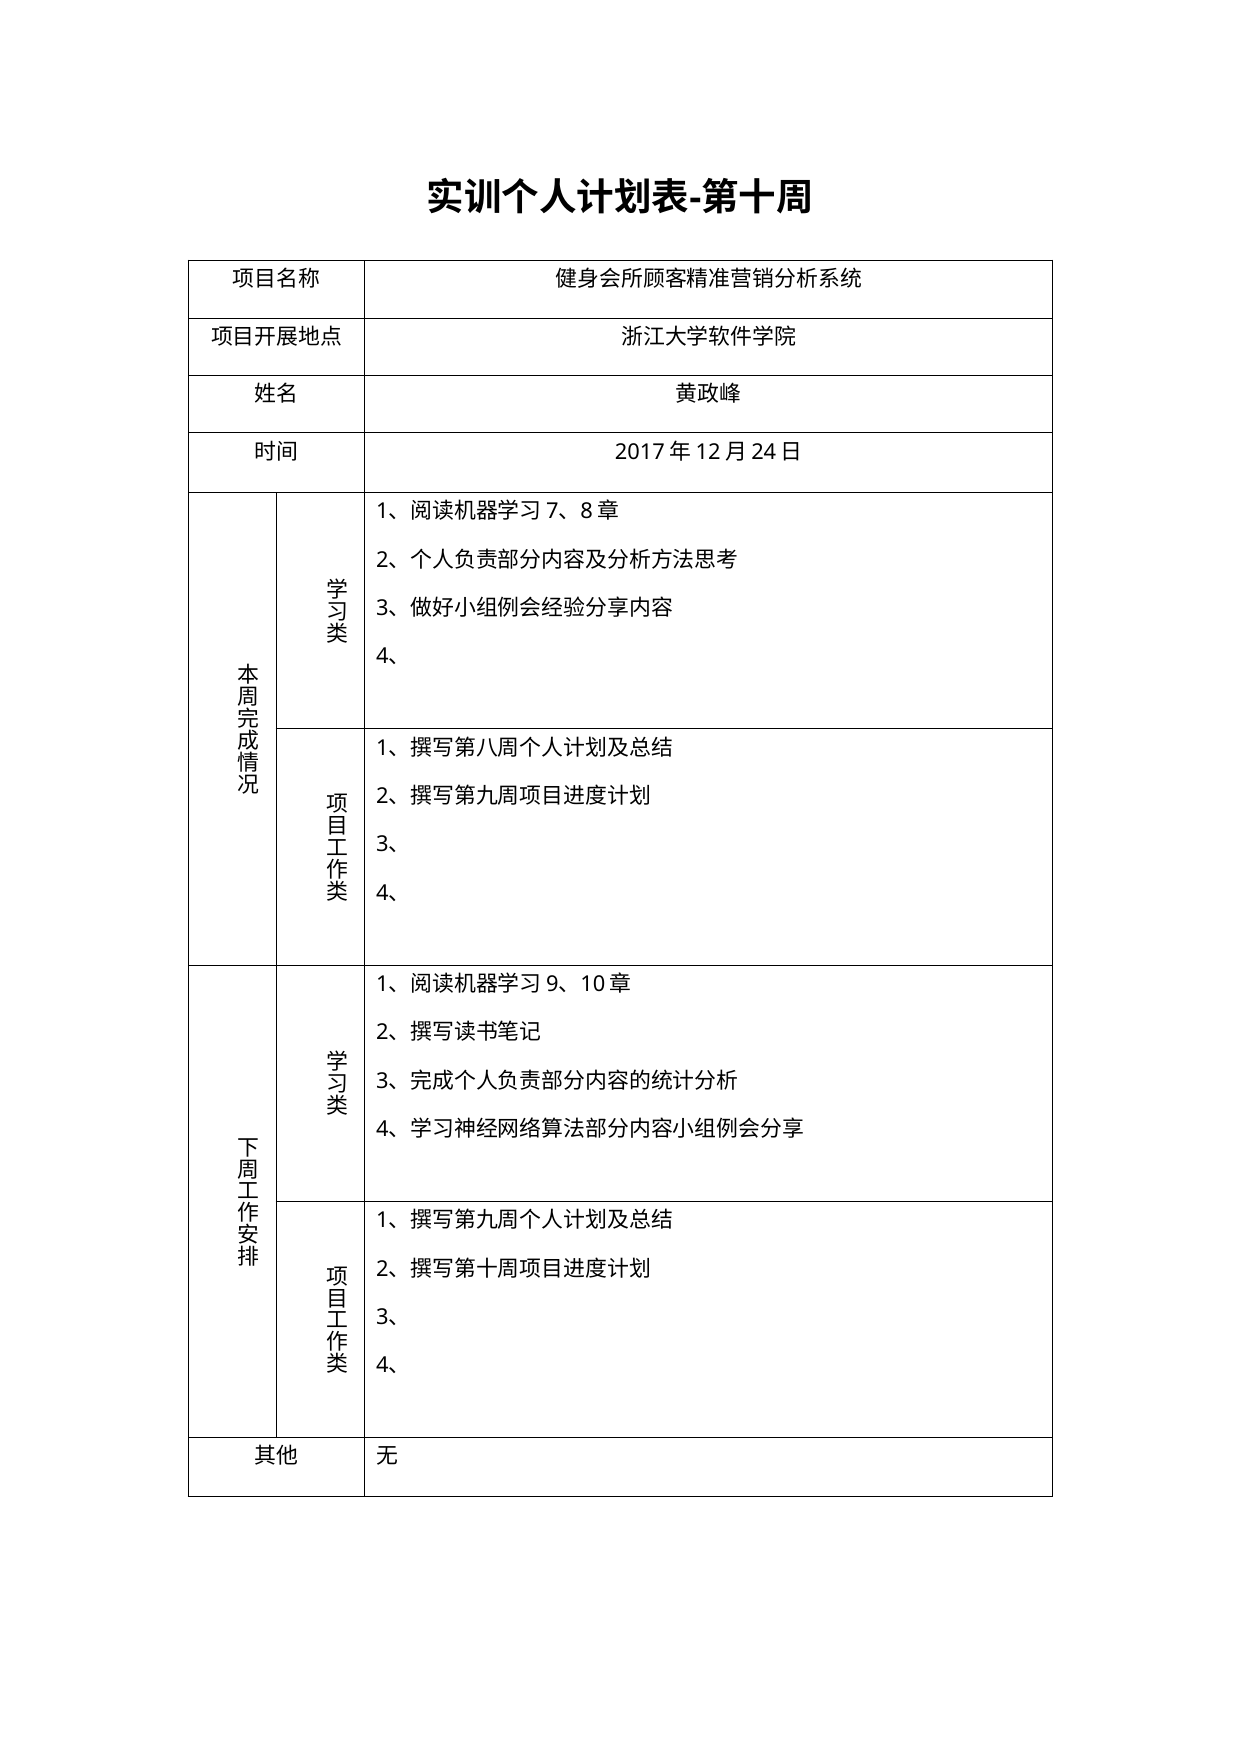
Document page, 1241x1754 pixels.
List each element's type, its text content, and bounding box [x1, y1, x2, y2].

text 实训个人计划表-第十周 [187, 162, 1053, 227]
table_cell 姓名 [189, 376, 364, 432]
table_header 项目名称 [189, 261, 364, 317]
table_cell 其他 [189, 1438, 364, 1496]
table_cell 学习类 学习类 [277, 966, 364, 1201]
table_cell 2017年12月24日 [365, 433, 1052, 492]
table_cell 浙江大学软件学院 [365, 319, 1052, 375]
table_header 健身会所顾客精准营销分析系统 [365, 261, 1052, 317]
table_cell 时间 [189, 433, 364, 492]
table_cell 项目工作类 [277, 1202, 364, 1437]
table_cell 1、阅读机器学习7、8章 2、个人负责部分内容及分析方法思考 3、做好小组例会经验分享内容 4、 [365, 493, 1052, 728]
table_cell 项目开展地点 [189, 319, 364, 375]
table_cell 黄政峰 [365, 376, 1052, 432]
table_cell 1、撰写第八周个人计划及总结 2、撰写第九周项目进度计划 3、 4、 [365, 729, 1052, 964]
table_cell 项目工作类 [277, 729, 364, 964]
table_cell 1、阅读机器学习9、10章 2、撰写读书笔记 3、完成个人负责部分内容的统计分析 4、学习神经网络算法部分内容小组例会分享 [365, 966, 1052, 1201]
table_cell 1、撰写第九周个人计划及总结 2、撰写第十周项目进度计划 3、 4、 [365, 1202, 1052, 1437]
table_cell 下周工作安排 [189, 966, 276, 1437]
table_cell 学习类 学习类 [277, 493, 364, 728]
table_cell 本周完成情况 上周完成情况 [189, 493, 276, 964]
table_cell 无 [365, 1438, 1052, 1496]
